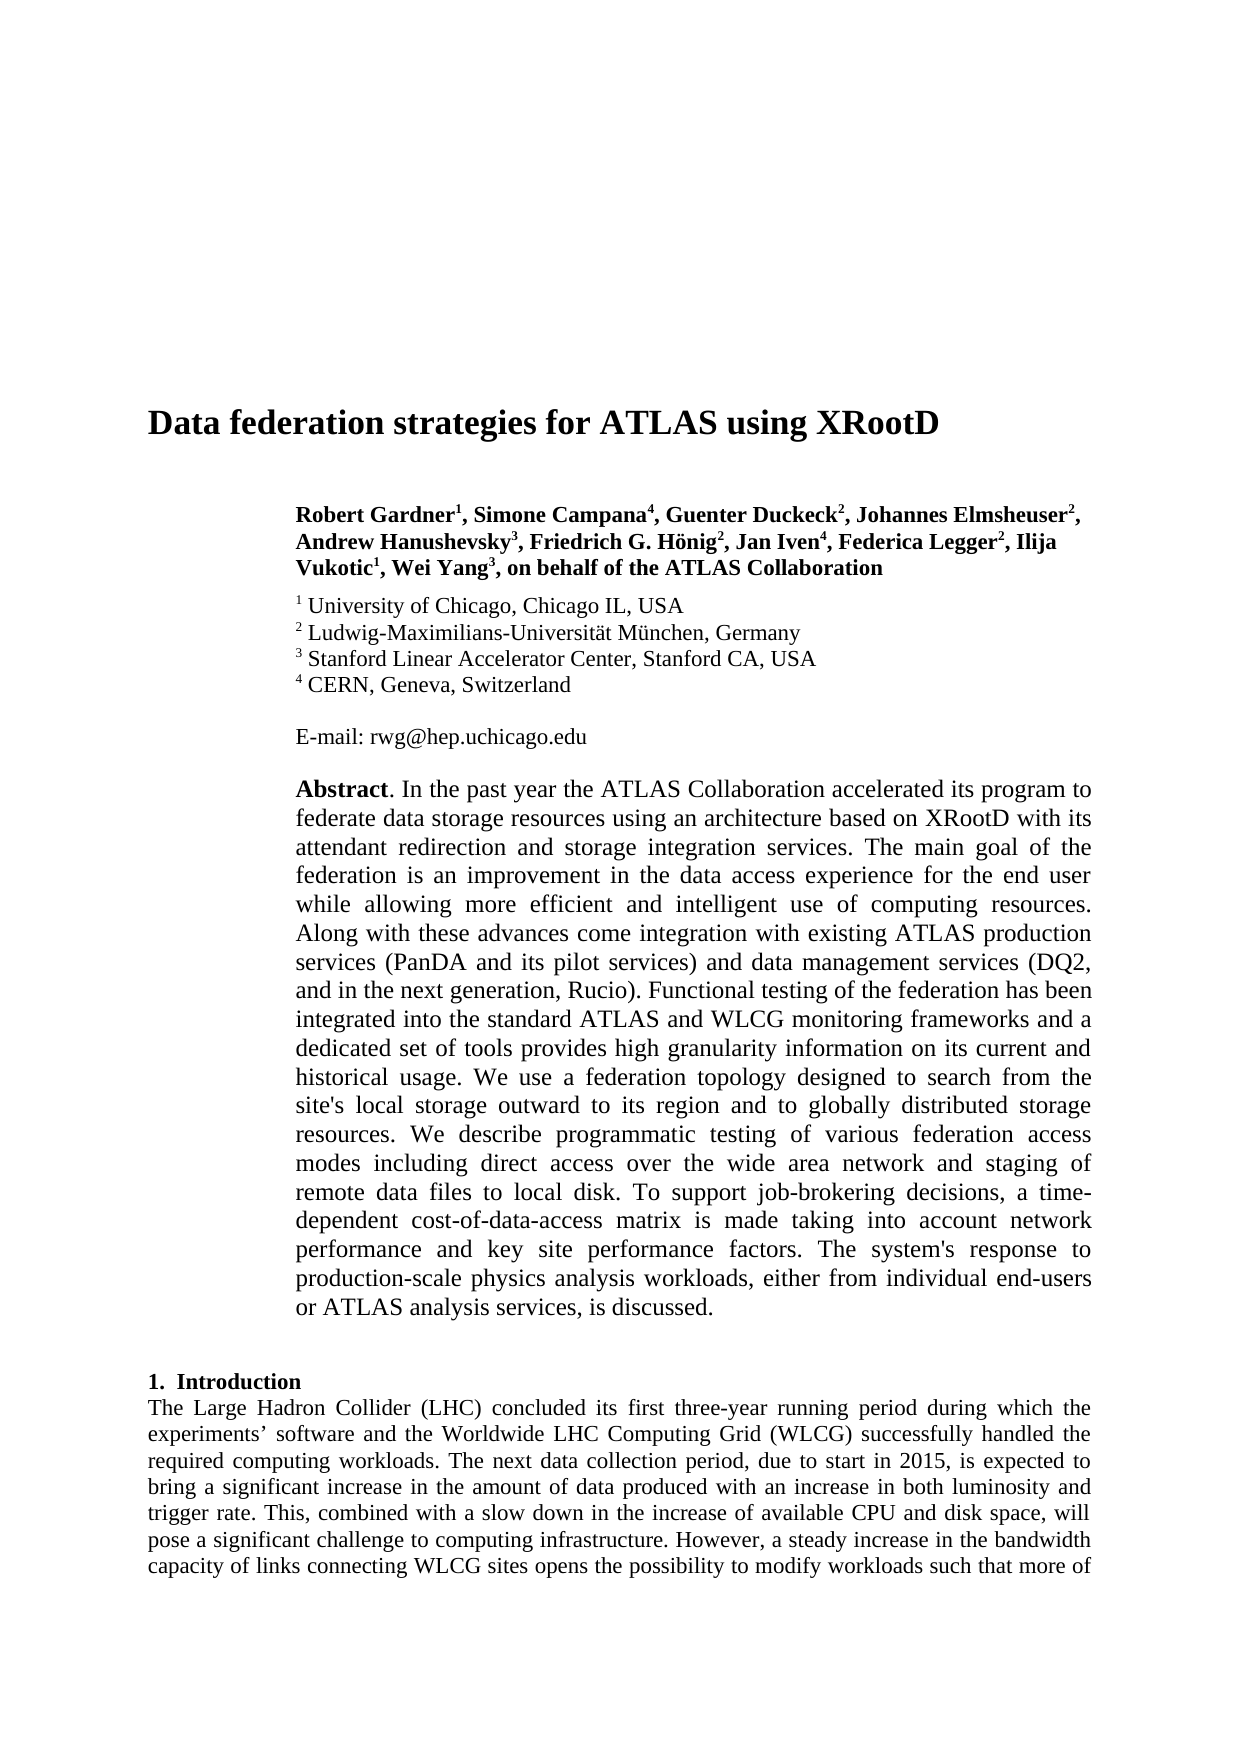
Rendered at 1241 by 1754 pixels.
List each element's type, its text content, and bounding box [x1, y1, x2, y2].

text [148, 1394, 1092, 1578]
text E-mail: rwg@hep.uchicago.edu [295, 723, 1092, 749]
text Introduction [148, 1368, 1092, 1394]
title Data federation strategies for ATLAS using XRootD [148, 402, 1092, 442]
text Robert Gardner1, Simone Campana4, Guenter Duckeck2, Johannes Elmsheuser2, Andrew Hanushevsky3, Friedrich G. Hönig2, Jan Iven4, Federica Legger2, Ilija Vukotic1, Wei Yang3, on behalf of the ATLAS Collaboration [295, 502, 1092, 581]
text Abstract. In the past year the ATLAS Collaboration accelerated its program to federate data storage resources using an architecture based on XRootD with its attendant redirection and storage integration services. The main goal of the federation is an improvement in the data access experience for the end user while allowing more efficient and intelligent use of computing resources. Along with these advances come integration with existing ATLAS production services (PanDA and its pilot services) and data management services (DQ2, and in the next generation, Rucio). Functional testing of the federation has been integrated into the standard ATLAS and WLCG monitoring frameworks and a dedicated set of tools provides high granularity information on its current and historical usage. We use a federation topology designed to search from the site's local storage outward to its region and to globally distributed storage resources. We describe programmatic testing of various federation access modes including direct access over the wide area network and staging of remote data files to local disk. To support job-brokering decisions, a time-dependent cost-of-data-access matrix is made taking into account network performance and key site performance factors. The system's response to production-scale physics analysis workloads, either from individual end-users or ATLAS analysis services, is discussed. [295, 774, 1092, 1320]
text 1 University of Chicago, Chicago IL, USA [295, 592, 1092, 619]
text 2 Ludwig-Maximilians-Universität München, Germany 3 Stanford Linear Accelerator Center, Stanford CA, USA 4 CERN, Geneva, Switzerland [295, 619, 1092, 698]
